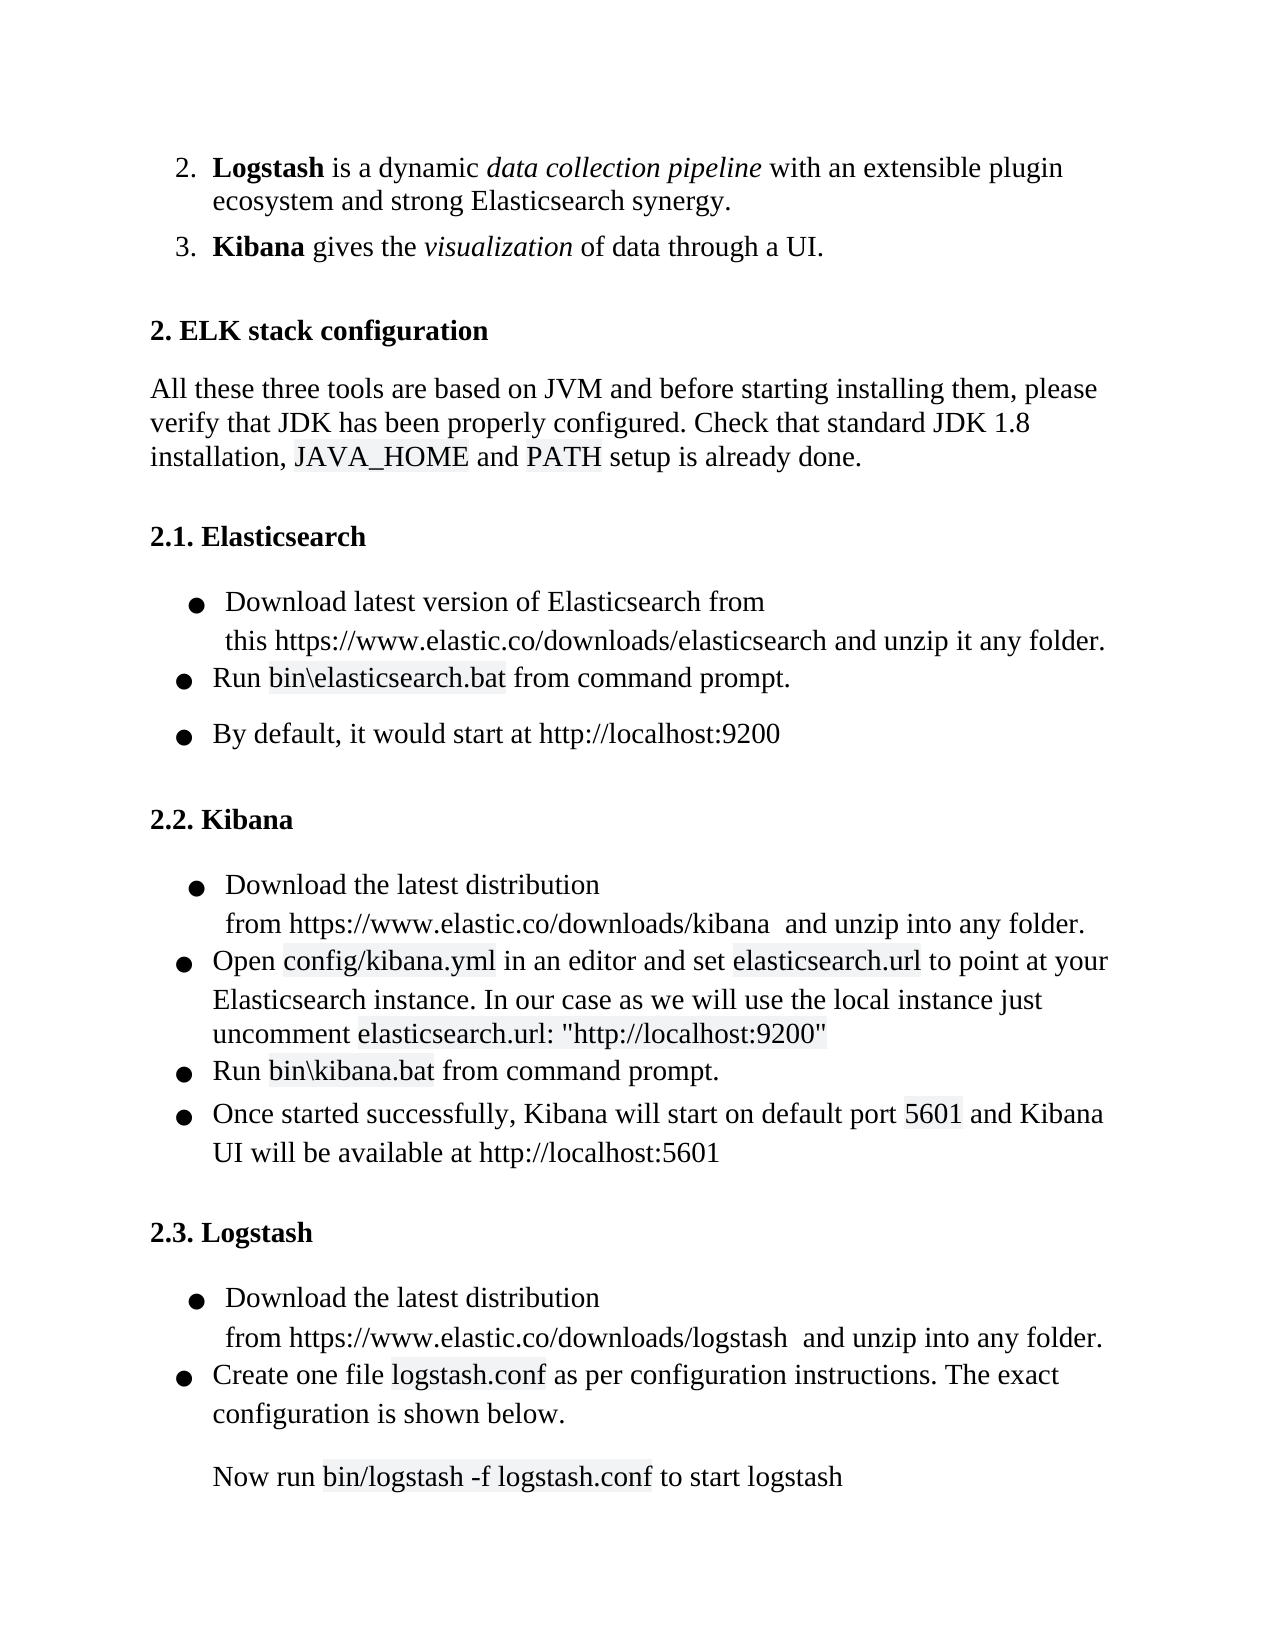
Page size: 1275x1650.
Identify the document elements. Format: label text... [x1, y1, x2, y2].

text 2.1. Elasticsearch [150, 519, 1125, 553]
list Download the latest distribution from https://www.elastic.co/downloads/kibana and unzip into any folder. [187, 863, 1125, 940]
list Open config/kibana.yml in an editor and set elasticsearch.url to point at your Elasticsearch instance. In our case as we will use the local instance just uncomment elasticsearch.url: "http://localhost:9200" [175, 940, 1125, 1049]
list Download latest version of Elasticsearch from this https://www.elastic.co/downloads/elasticsearch and unzip it any folder. [187, 581, 1125, 657]
list Kibana gives the visualization of data through a UI. [175, 229, 1125, 263]
text 2.2. Kibana [150, 802, 1125, 835]
list Logstash is a dynamic data collection pipeline with an extensible plugin ecosystem and strong Elasticsearch synergy. [175, 150, 1125, 217]
list Once started successfully, Kibana will start on default port 5601 and Kibana UI will be available at http://localhost:5601 [175, 1092, 1125, 1168]
list Create one file logstash.conf as per configuration instructions. The exact configuration is shown below. [175, 1353, 1125, 1429]
list Run bin\kibana.bat from command prompt. [175, 1049, 1125, 1092]
text 2.3. Logstash [150, 1215, 1125, 1249]
text 2. ELK stack configuration [150, 313, 1125, 347]
list Run bin\elasticsearch.bat from command prompt. [175, 657, 1125, 700]
text Now run bin/logstash -f logstash.conf to start logstash [212, 1459, 323, 1492]
text Now run bin/logstash -f logstash.conf to start logstash [652, 1459, 1125, 1492]
list By default, it would start at http://localhost:9200 [175, 712, 1125, 755]
text All these three tools are based on JVM and before starting installing them, please verify that JDK has been properly configured. Check that standard JDK 1.8 installation, JAVA_HOME and PATH setup is already done. [150, 372, 1125, 472]
list Download the latest distribution from https://www.elastic.co/downloads/logstash and unzip into any folder. [187, 1277, 1125, 1353]
